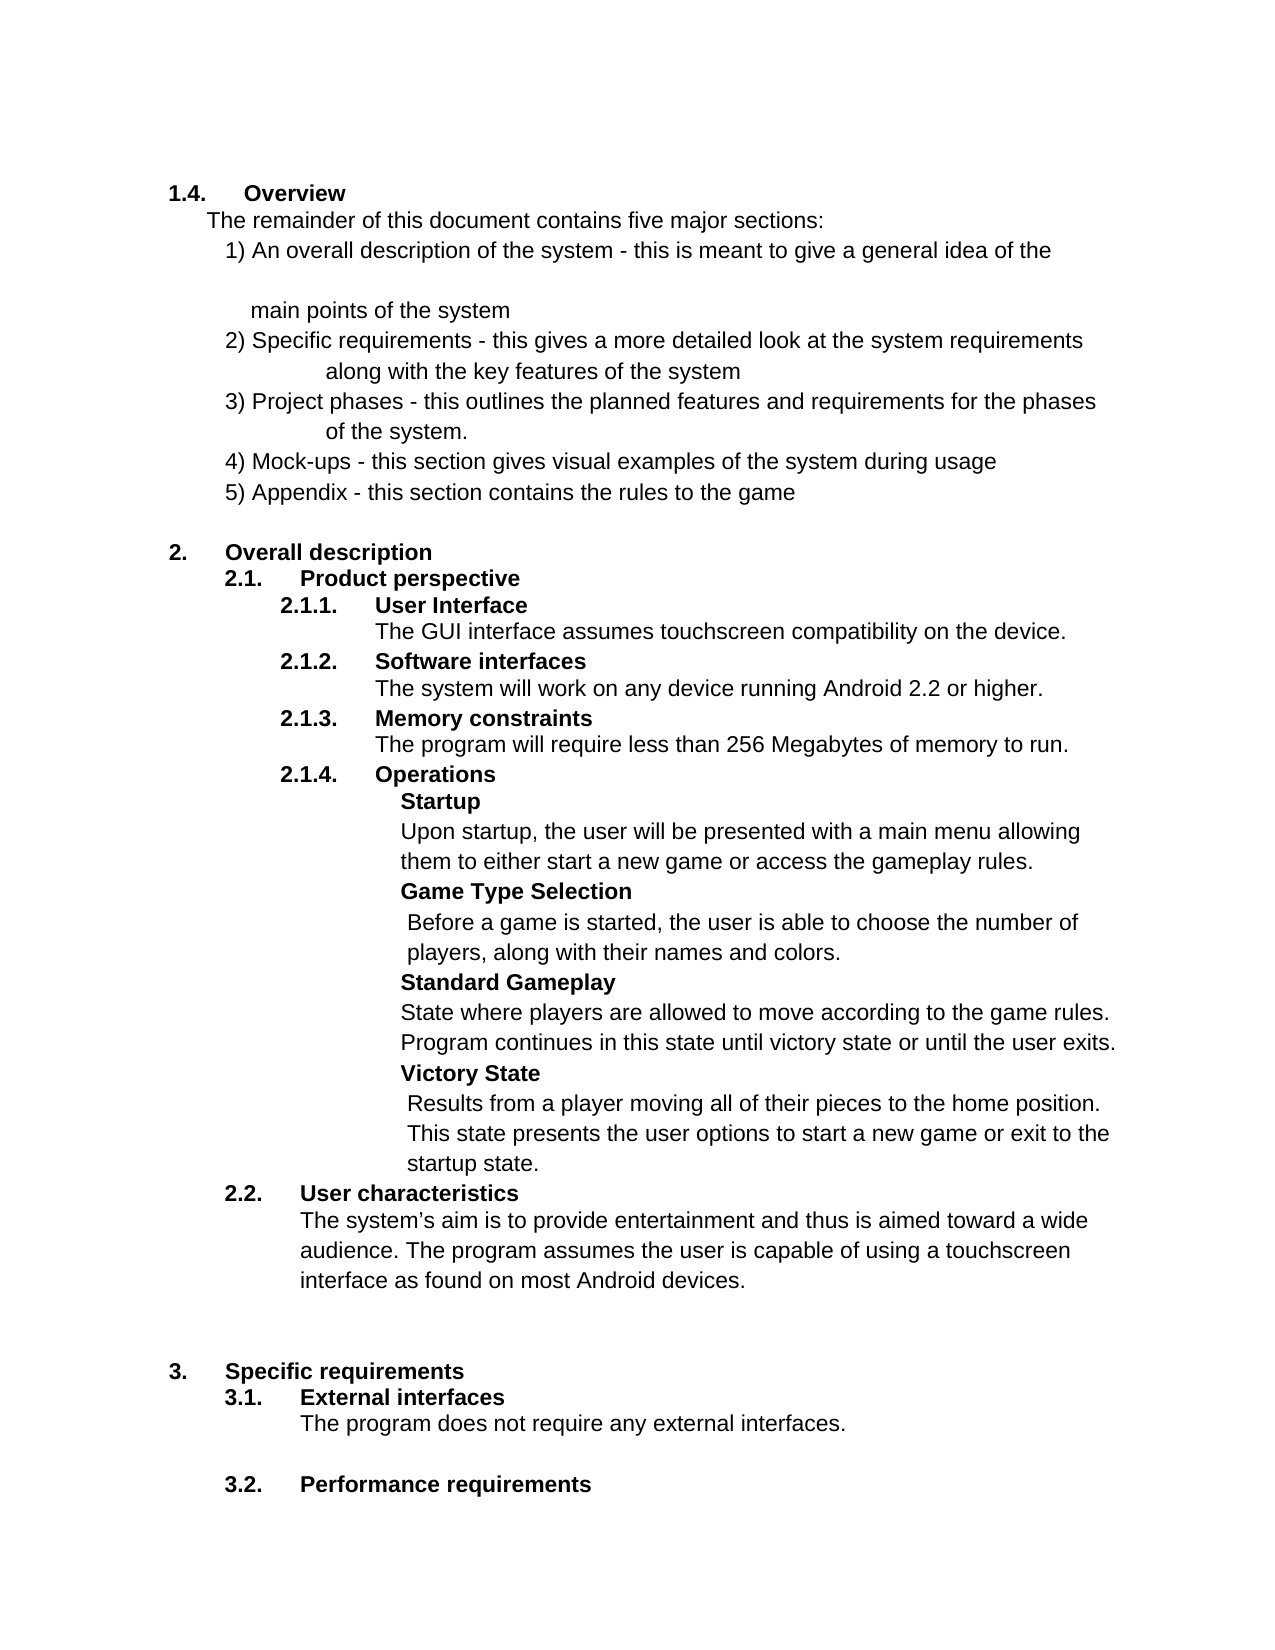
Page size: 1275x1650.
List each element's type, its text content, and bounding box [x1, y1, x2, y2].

text The remainder of this document contains five major sections: [206, 207, 1125, 233]
list Performance requirements [263, 1471, 1125, 1497]
text State where players are allowed to move according to the game rules. [300, 999, 1125, 1025]
text Before a game is started, the user is able to choose the number of [375, 908, 1125, 935]
text 5) Appendix - this section contains the rules to the game [150, 478, 1125, 505]
list Software interfaces [338, 648, 1125, 674]
text The program will require less than 256 Megabytes of memory to run. [300, 731, 1125, 757]
text The program does not require any external interfaces. [150, 1410, 1125, 1437]
text Results from a player moving all of their pieces to the home position. [375, 1090, 1125, 1116]
list User characteristics [263, 1180, 1125, 1207]
text Victory State [300, 1059, 1125, 1086]
list Overall description [188, 539, 1125, 565]
list User Interface [338, 592, 1125, 618]
text Upon startup, the user will be presented with a main menu allowing [375, 818, 1125, 844]
text The GUI interface assumes touchscreen compatibility on the device. [300, 618, 1125, 644]
text Game Type Selection [375, 878, 1125, 904]
text 3) Project phases - this outlines the planned features and requirements for the phases of the system. [150, 388, 1125, 444]
list Overview [206, 180, 1125, 207]
text The system will work on any device running Android 2.2 or higher. [300, 674, 1125, 701]
text Standard Gameplay [375, 969, 1125, 995]
text Program continues in this state until victory state or until the user exits. [300, 1029, 1125, 1056]
text startup state. [375, 1150, 1125, 1176]
text Startup [300, 788, 1125, 814]
text The system’s aim is to provide entertainment and thus is aimed toward a wide audience. The program assumes the user is capable of using a touchscreen interface as found on most Android devices. [300, 1207, 1125, 1293]
list Operations [338, 761, 1125, 788]
text 1) An overall description of the system - this is meant to give a general idea of the [150, 237, 1125, 293]
text main points of the system [150, 297, 1125, 323]
text players, along with their names and colors. [375, 939, 1125, 965]
list Product perspective [263, 565, 1125, 592]
list Specific requirements [188, 1358, 1125, 1384]
list External interfaces [263, 1384, 1125, 1410]
text them to either start a new game or access the gameplay rules. [375, 848, 1125, 874]
list Memory constraints [338, 705, 1125, 731]
text 2) Specific requirements - this gives a more detailed look at the system requirements along with the key features of the system [150, 327, 1125, 384]
text This state presents the user options to start a new game or exit to the [375, 1120, 1125, 1146]
text 4) Mock-ups - this section gives visual examples of the system during usage [150, 448, 1125, 474]
